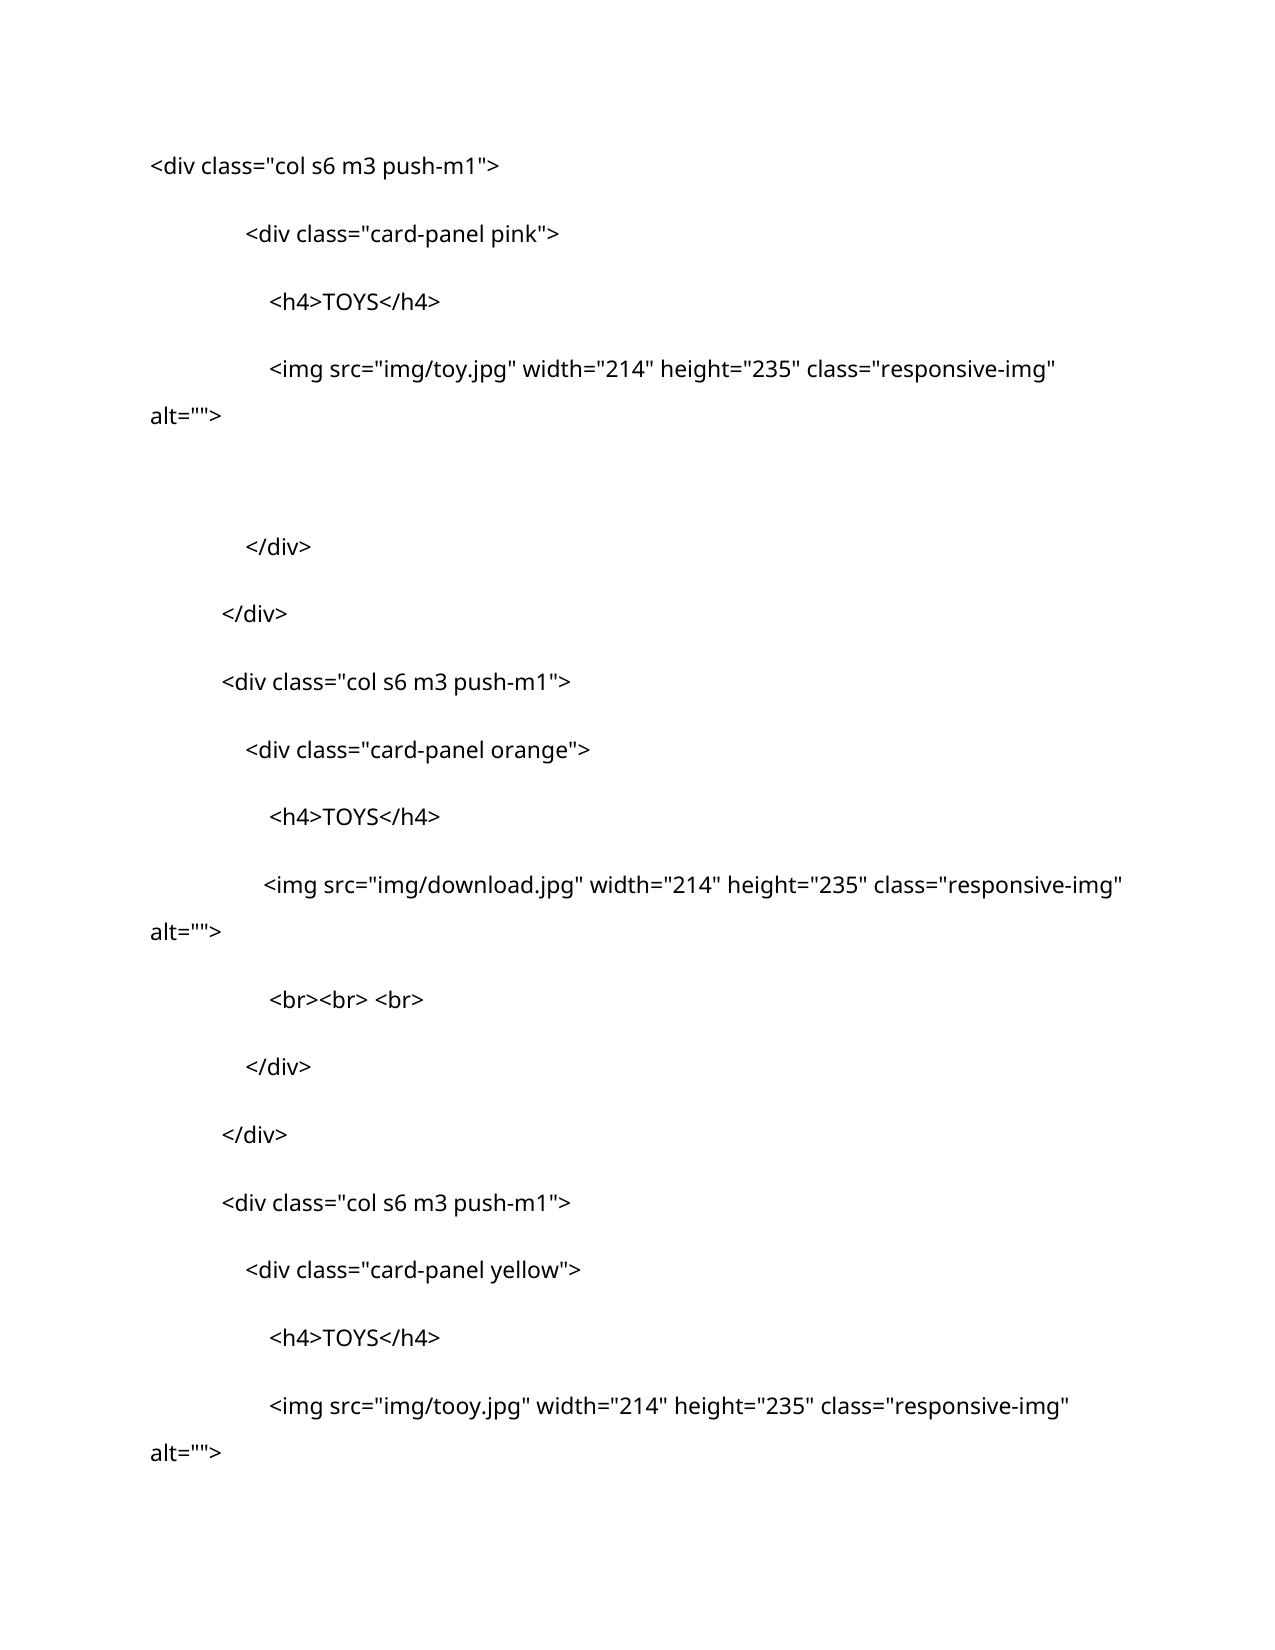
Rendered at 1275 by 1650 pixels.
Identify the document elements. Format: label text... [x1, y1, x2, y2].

text <div class="card-panel orange"> [150, 734, 1125, 765]
text </div> [150, 1051, 1125, 1083]
text <br><br> <br> [150, 984, 1125, 1015]
text </div> [150, 531, 1125, 562]
text <div class="col s6 m3 push-m1"> [150, 150, 1125, 181]
text <h4>TOYS</h4> [150, 1322, 1125, 1353]
text <div class="card-panel yellow"> [150, 1254, 1125, 1286]
text </div> [150, 1119, 1125, 1150]
text <div class="col s6 m3 push-m1"> [150, 666, 1125, 697]
text </div> [150, 598, 1125, 629]
text <div class="card-panel pink"> [150, 218, 1125, 249]
text <img src="img/toy.jpg" width="214" height="235" class="responsive-img" alt=""> [150, 353, 1125, 431]
text <img src="img/download.jpg" width="214" height="235" class="responsive-img" alt=""> [150, 869, 1125, 947]
text <h4>TOYS</h4> [150, 285, 1125, 317]
text <img src="img/tooy.jpg" width="214" height="235" class="responsive-img" alt=""> [150, 1390, 1125, 1468]
text <div class="col s6 m3 push-m1"> [150, 1187, 1125, 1218]
text <h4>TOYS</h4> [150, 801, 1125, 833]
